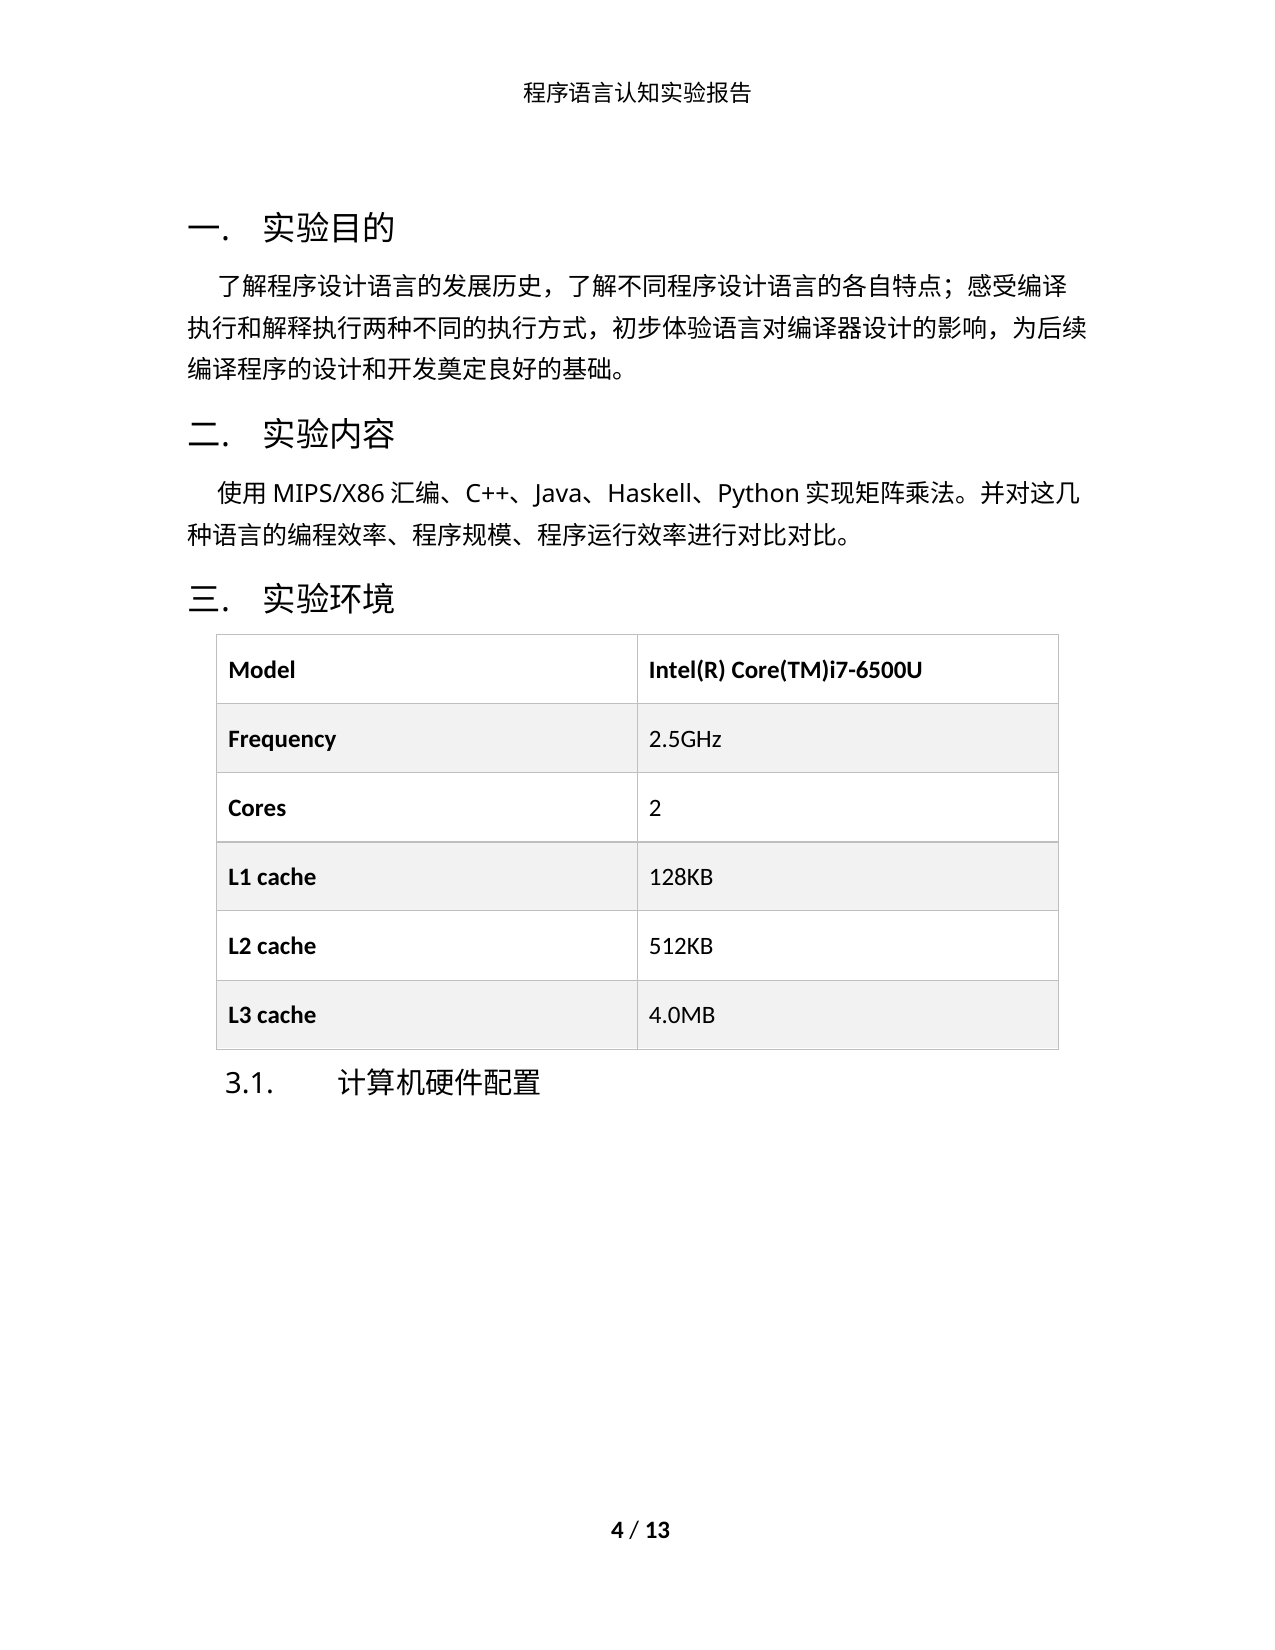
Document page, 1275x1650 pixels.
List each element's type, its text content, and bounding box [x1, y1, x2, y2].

table_cell 2 [638, 773, 1058, 841]
table_cell 512KB [638, 911, 1058, 979]
table_cell L3 cache [217, 981, 637, 1048]
table_cell 2.5GHz [638, 704, 1058, 772]
text 了解程序设计语言的发展历史，了解不同程序设计语言的各自特点；感受编译执行和解释执行两种不同的执行方式，初步体验语言对编译器设计的影响，为后续编译程序的设计和开发奠定良好的基础。 [187, 262, 1087, 387]
table_header Intel(R) Core(TM)i7-6500U [638, 635, 1058, 703]
table_cell L2 cache [217, 911, 637, 979]
subtitle 计算机硬件配置 [225, 1060, 1087, 1102]
subtitle 实验环境 [187, 573, 1087, 622]
table_cell 128KB [638, 843, 1058, 910]
table_header Model [217, 635, 637, 703]
subtitle 实验内容 [187, 408, 1087, 457]
table_cell Cores [217, 773, 637, 841]
subtitle 实验目的 [187, 201, 1087, 250]
table_cell Frequency [217, 704, 637, 772]
table_cell 4.0MB [638, 981, 1058, 1048]
table_cell L1 cache [217, 843, 637, 910]
text 使用MIPS/X86汇编、C++、Java、Haskell、Python实现矩阵乘法。并对这几种语言的编程效率、程序规模、程序运行效率进行对比对比。 [187, 469, 1087, 552]
